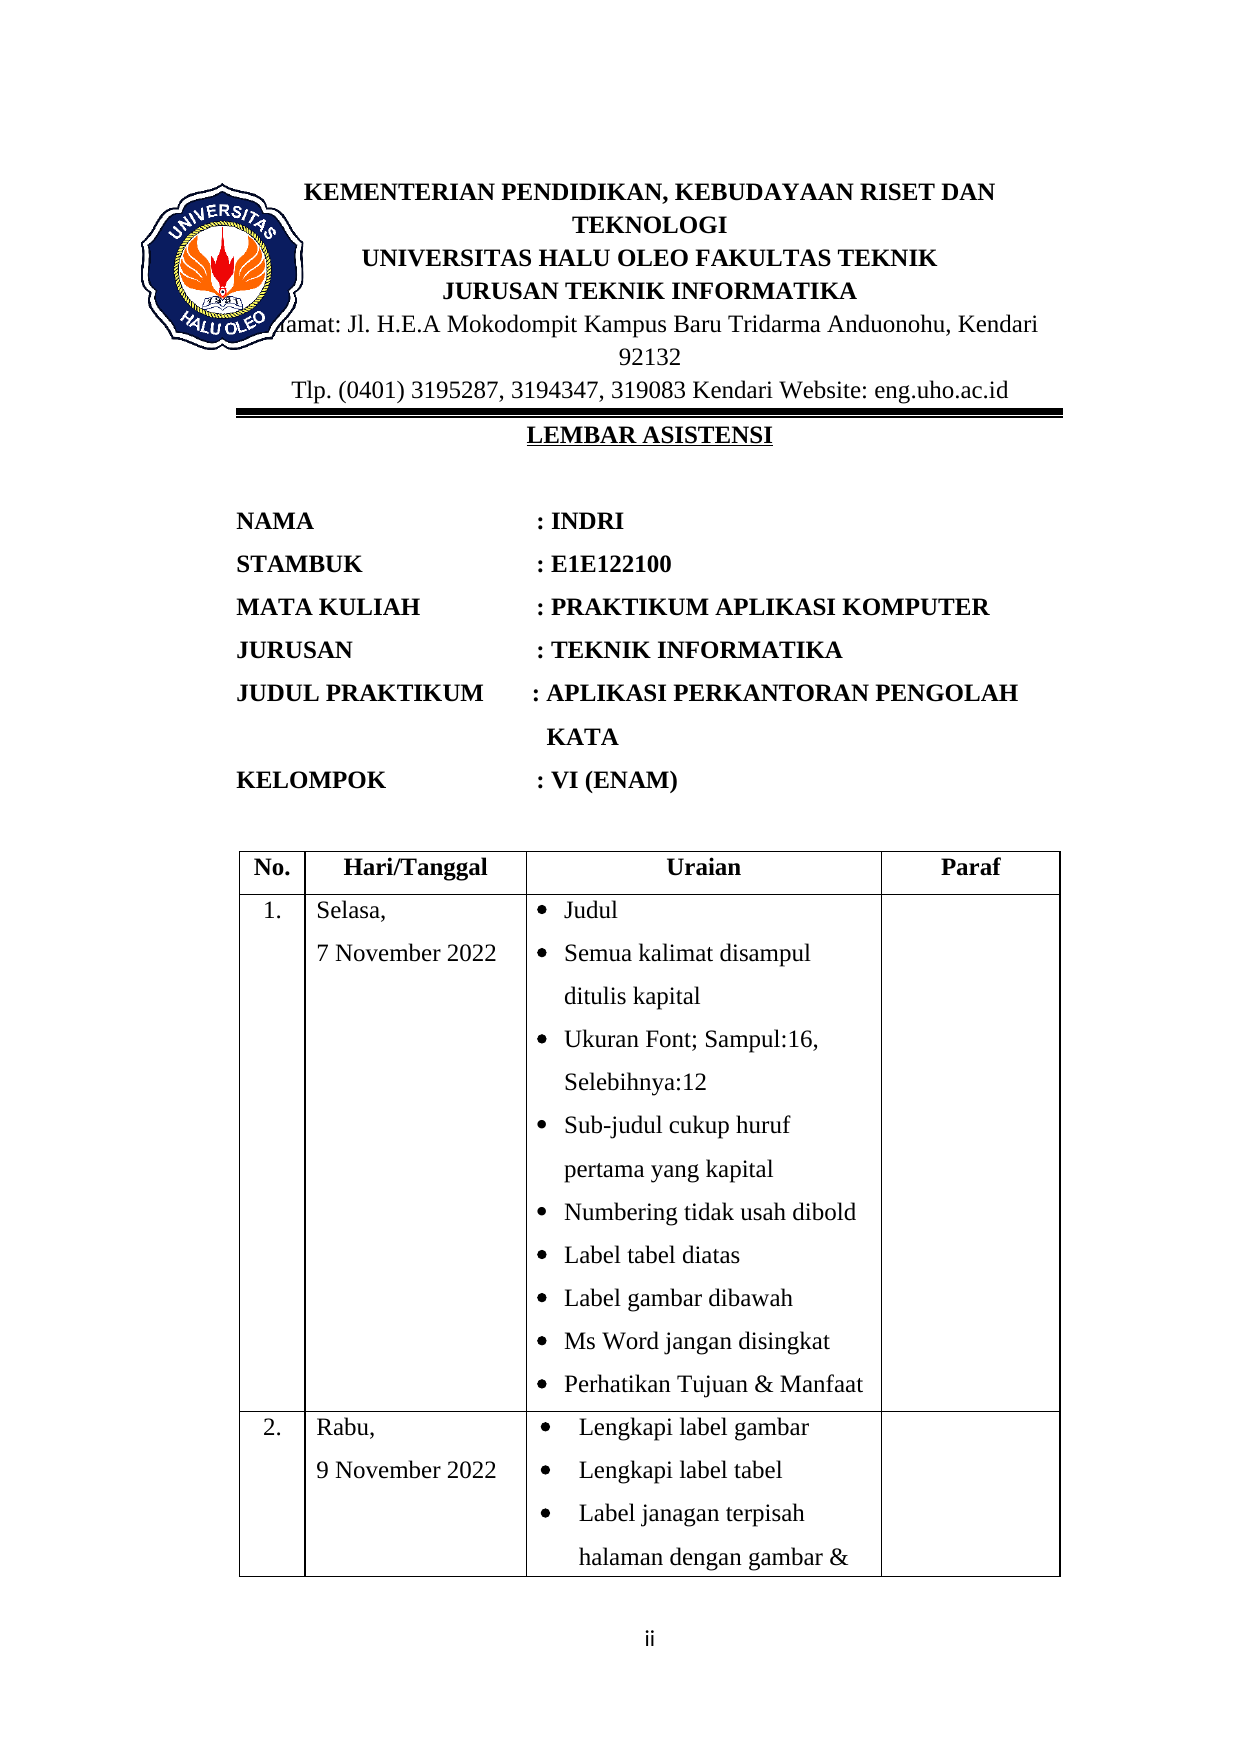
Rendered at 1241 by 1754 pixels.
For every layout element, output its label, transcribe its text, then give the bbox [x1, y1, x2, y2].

text JURUSAN : TEKNIK INFORMATIKA [236, 635, 1063, 664]
table_header Paraf [882, 852, 1059, 894]
text MATA KULIAH : PRAKTIKUM APLIKASI KOMPUTER [236, 592, 1063, 621]
text KEMENTERIAN PENDIDIKAN, KEBUDAYAAN RISET DAN TEKNOLOGI [236, 177, 1063, 239]
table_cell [306, 1412, 526, 1576]
table_cell [882, 895, 1059, 1411]
text JURUSAN TEKNIK INFORMATIKA [304, 276, 1063, 305]
text Tlp. (0401) 3195287, 3194347, 319083 Kendari Website: eng.uho.ac.id [236, 375, 1063, 404]
table_header No. [240, 852, 304, 894]
table_cell 2. [240, 1412, 304, 1576]
text STAMBUK : E1E122100 [236, 549, 1063, 578]
text UNIVERSITAS HALU OLEO FAKULTAS TEKNIK [304, 243, 1063, 272]
table_cell 1. [240, 895, 304, 1411]
table_cell Selasa, 7 November 2022 [306, 895, 526, 1411]
picture [141, 183, 304, 350]
text NAMA : INDRI [236, 506, 1063, 535]
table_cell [527, 1412, 881, 1576]
table_cell [882, 1412, 1059, 1576]
table_header Uraian [527, 852, 881, 894]
table_header Hari/Tanggal [306, 852, 526, 894]
text JUDUL PRAKTIKUM : APLIKASI PERKANTORAN PENGOLAH KATA [236, 678, 1063, 750]
table_cell Judul Semua kalimat disampul ditulis kapital Ukuran Font; Sampul:16, Selebihnya:12 Sub-judul cukup huruf pertama yang kapital Numbering tidak usah dibold Label tabel diatas Label gambar dibawah Ms Word jangan disingkat Perhatikan Tujuan & Manfaat [527, 895, 881, 1411]
text Alamat: Jl. H.E.A Mokodompit Kampus Baru Tridarma Anduonohu, Kendari 92132 [236, 309, 1063, 371]
text KELOMPOK : VI (ENAM) [236, 765, 1063, 793]
text LEMBAR ASISTENSI [236, 418, 1063, 448]
